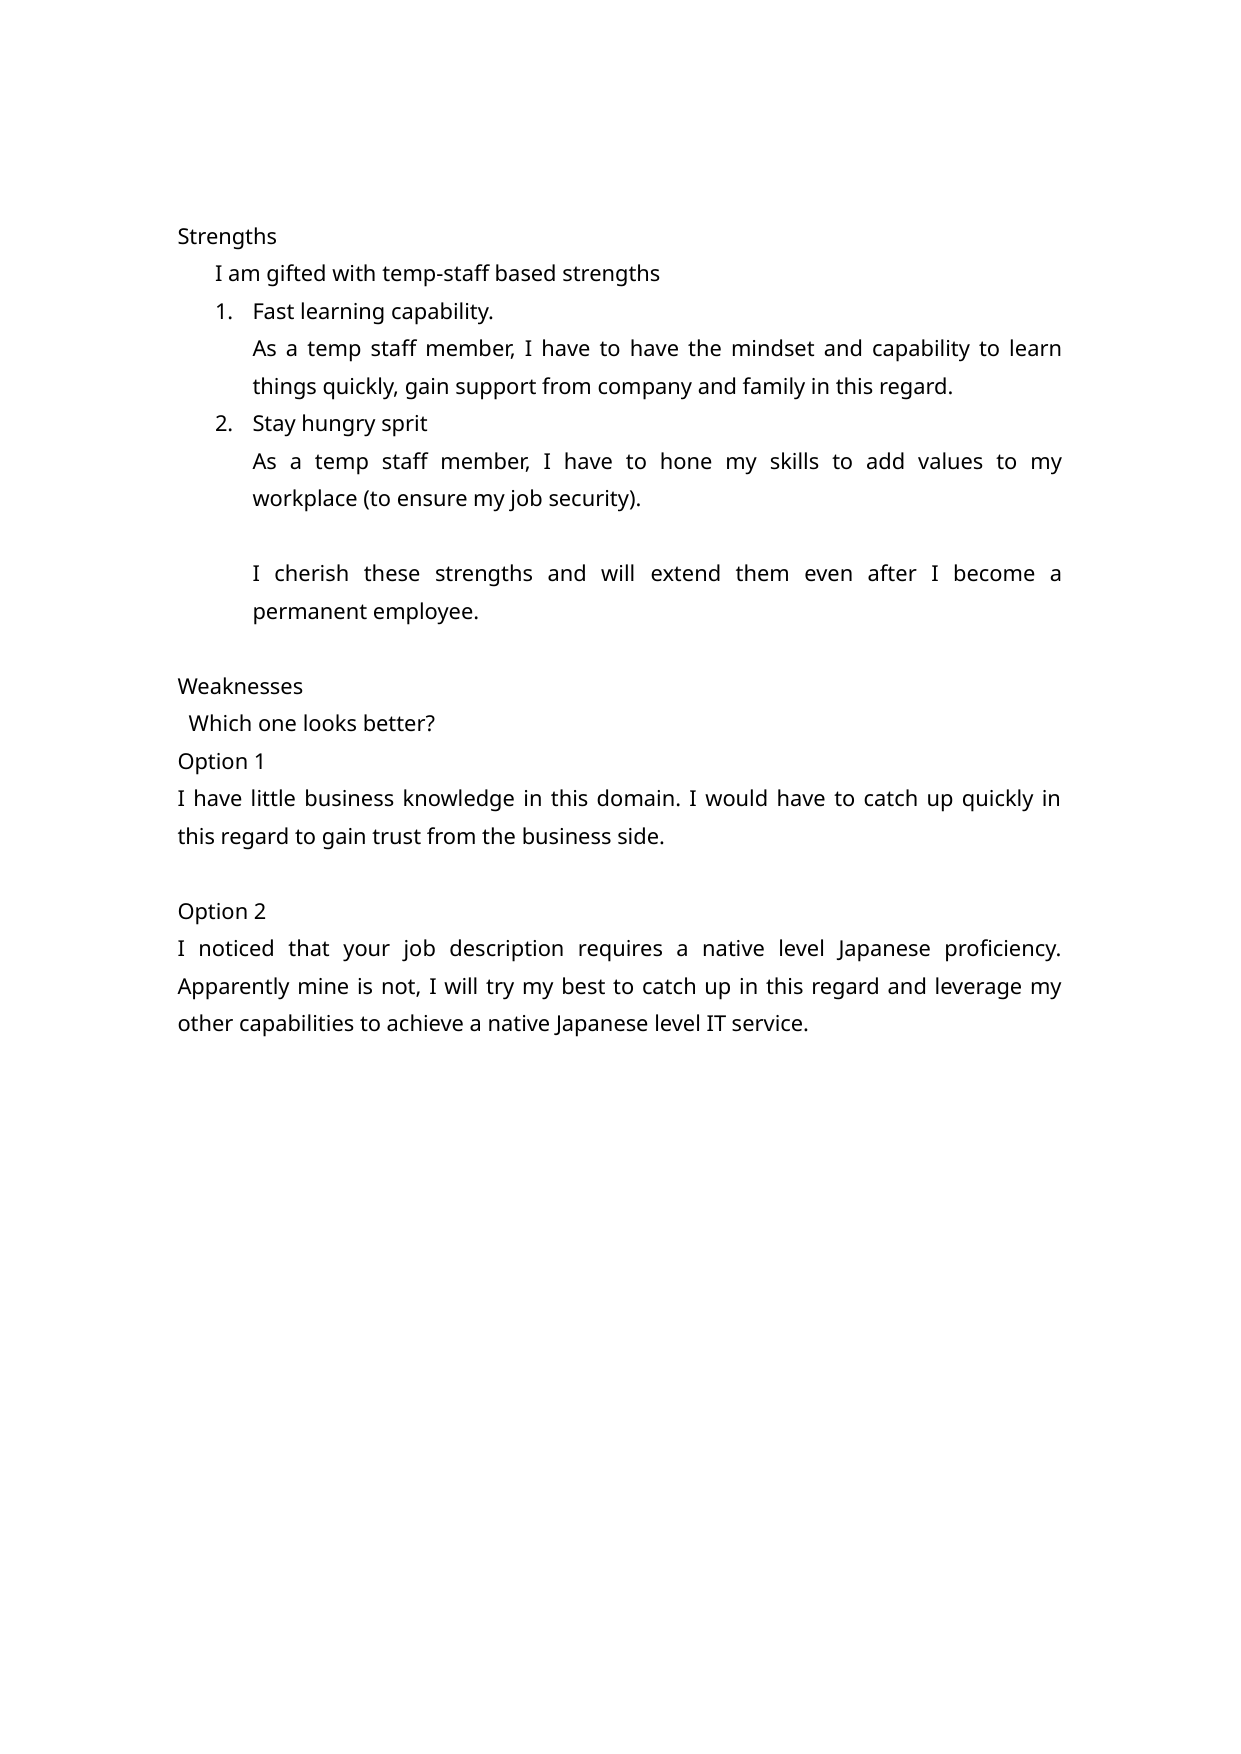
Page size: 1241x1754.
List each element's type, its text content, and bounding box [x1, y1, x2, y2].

text Strengths [177, 217, 1063, 254]
list Weaknesses [177, 667, 1063, 704]
list Stay hungry sprit [215, 404, 1063, 442]
list I am gifted with temp-staff based strengths [215, 254, 1063, 292]
text Which one looks better? [177, 704, 1063, 742]
list As a temp staff member, I have to have the mindset and capability to learn things quickly, gain support from company and family in this regard. [252, 329, 1063, 404]
list As a temp staff member, I have to hone my skills to add values to my workplace (to ensure my job security). [252, 442, 1063, 517]
list I cherish these strengths and will extend them even after I become a permanent employee. [252, 554, 1063, 629]
text Option 1 [177, 742, 1063, 779]
text I have little business knowledge in this domain. I would have to catch up quickly in this regard to gain trust from the business side. [177, 779, 1063, 854]
text I noticed that your job description requires a native level Japanese proficiency. Apparently mine is not, I will try my best to catch up in this regard and leverage my other capabilities to achieve a native Japanese level IT service. [177, 929, 1063, 1042]
text Option 2 [177, 892, 1063, 929]
list Fast learning capability. [215, 292, 1063, 329]
